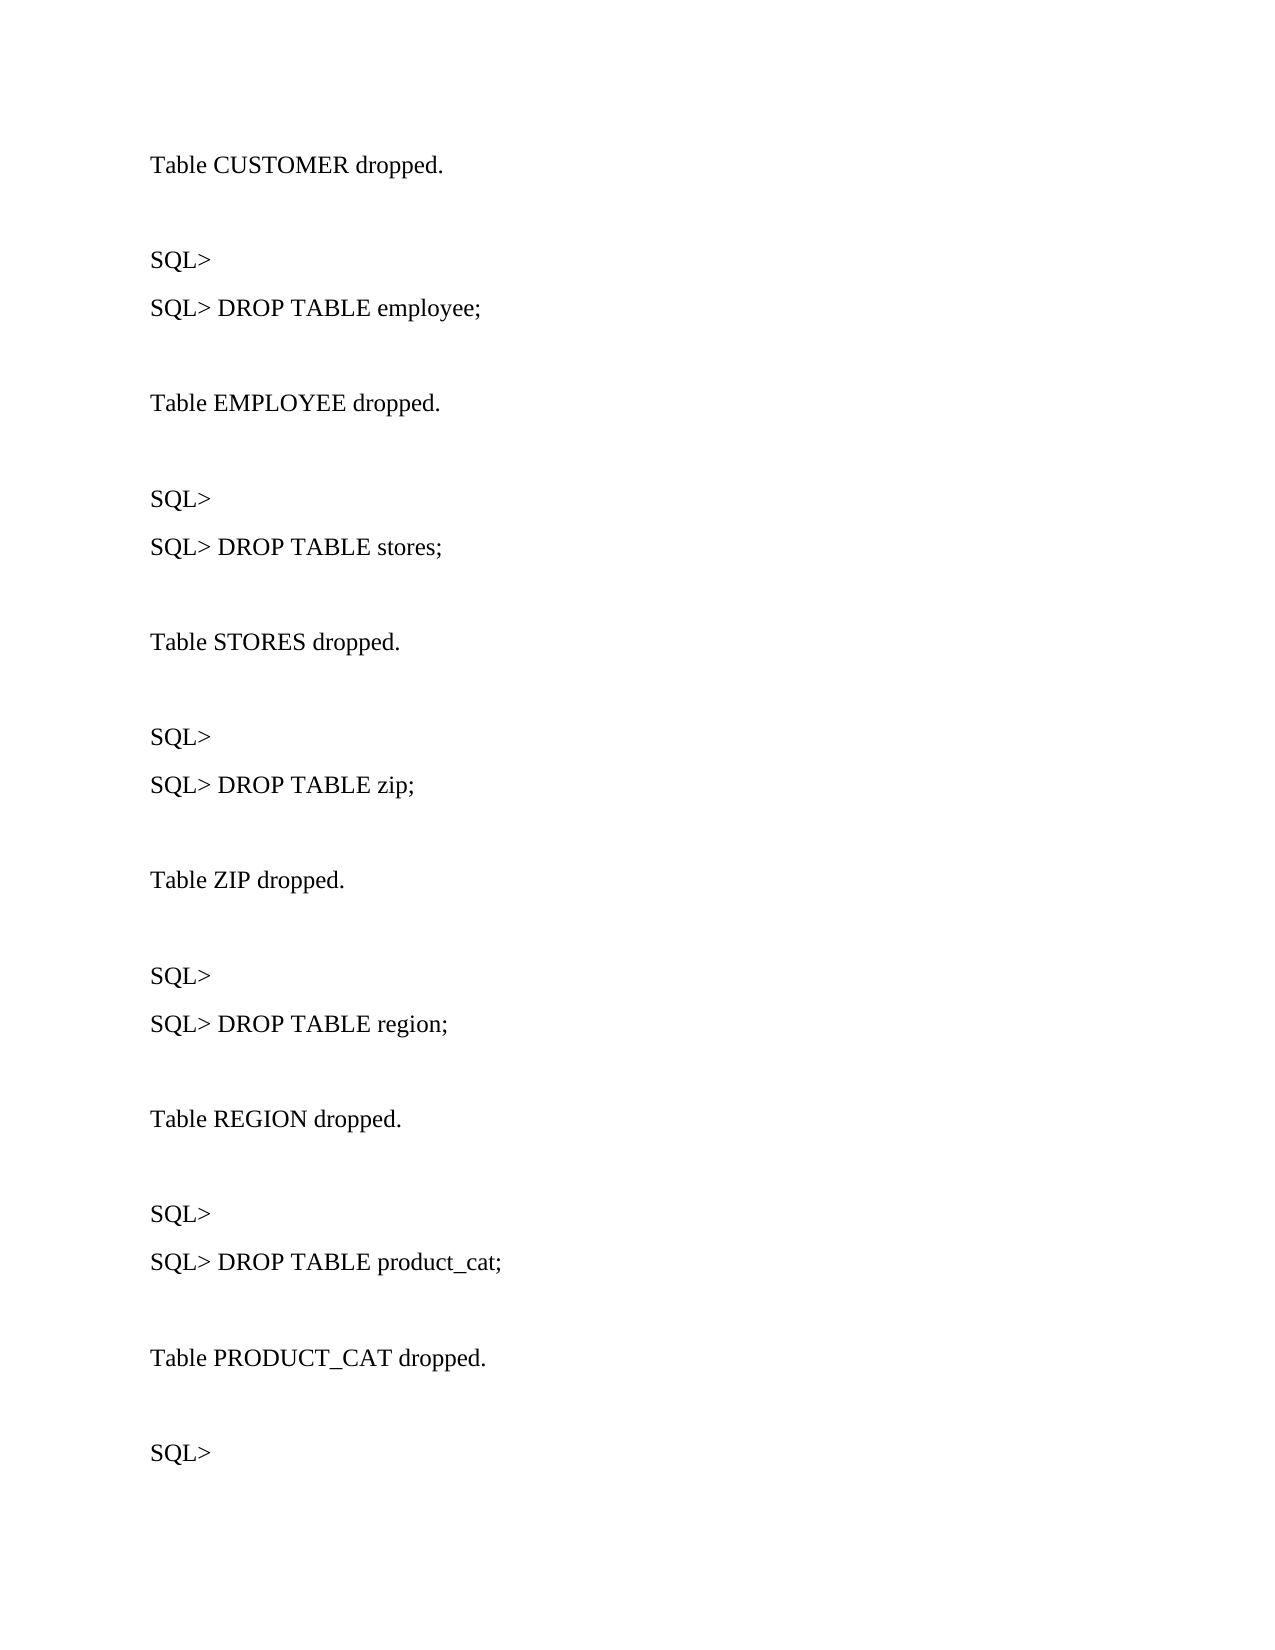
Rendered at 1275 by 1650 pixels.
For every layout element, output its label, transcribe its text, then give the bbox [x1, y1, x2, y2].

text Table REGION dropped. [150, 1104, 1125, 1133]
text Table CUSTOMER dropped. [150, 150, 1125, 179]
text Table ZIP dropped. [150, 866, 1125, 894]
text SQL> DROP TABLE region; [150, 1009, 1125, 1037]
text Table STORES dropped. [150, 627, 1125, 656]
text SQL> DROP TABLE zip; [150, 770, 1125, 799]
text SQL> [150, 961, 1125, 990]
text SQL> [150, 484, 1125, 513]
text SQL> DROP TABLE stores; [150, 532, 1125, 560]
text SQL> [150, 722, 1125, 751]
text SQL> DROP TABLE product_cat; [150, 1247, 1125, 1276]
text SQL> [150, 245, 1125, 274]
text Table EMPLOYEE dropped. [150, 388, 1125, 417]
text Table PRODUCT_CAT dropped. [150, 1343, 1125, 1371]
text SQL> [150, 1199, 1125, 1228]
text SQL> DROP TABLE employee; [150, 293, 1125, 322]
text SQL> [150, 1438, 1125, 1467]
